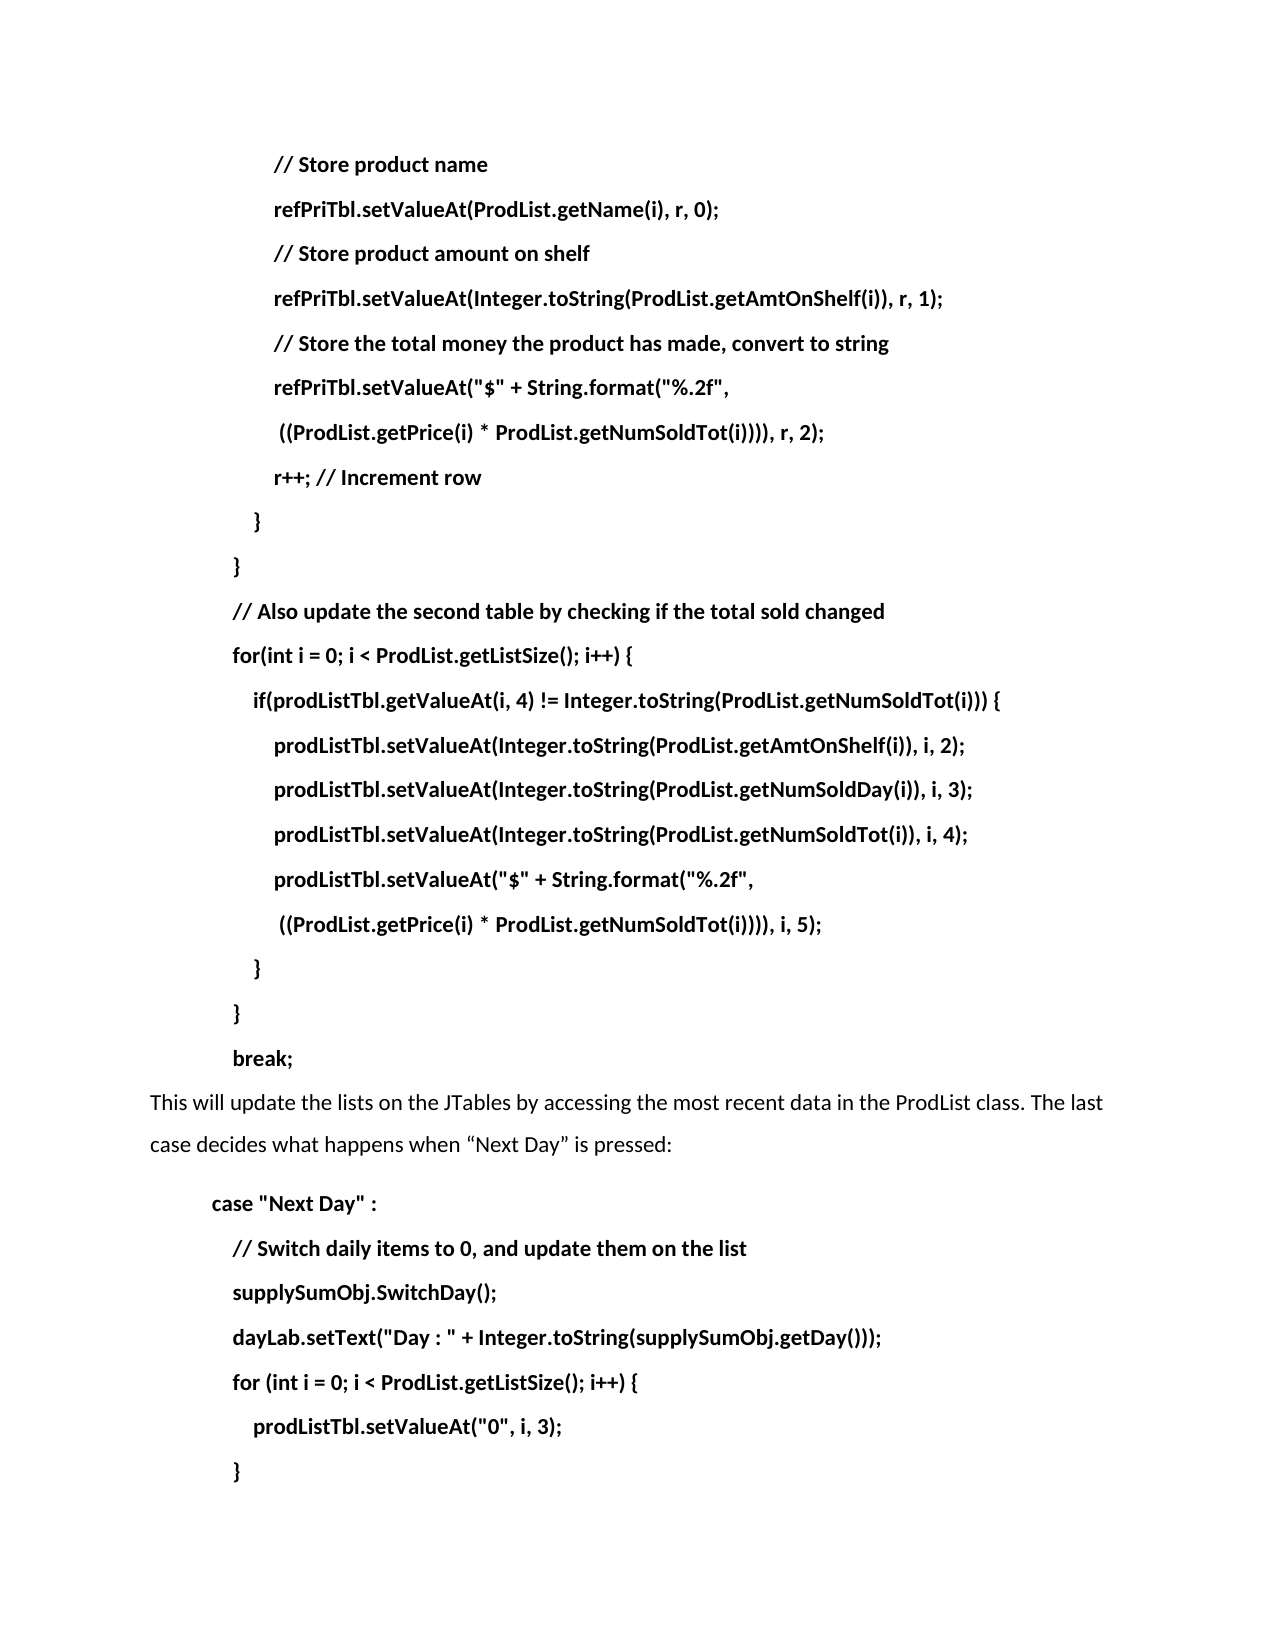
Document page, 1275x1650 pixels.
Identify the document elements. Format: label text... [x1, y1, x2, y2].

text case "Next Day" : [150, 1189, 1125, 1217]
text refPriTbl.setValueAt("$" + String.format("%.2f", [150, 373, 1125, 401]
text refPriTbl.setValueAt(Integer.toString(ProdList.getAmtOnShelf(i)), r, 1); [150, 284, 1125, 312]
text supplySumObj.SwitchDay(); [150, 1278, 1125, 1306]
text prodListTbl.setValueAt(Integer.toString(ProdList.getNumSoldDay(i)), i, 3); [150, 776, 1125, 804]
text } [150, 954, 1125, 982]
text // Switch daily items to 0, and update them on the list [150, 1234, 1125, 1262]
text } [150, 999, 1125, 1027]
text for(int i = 0; i < ProdList.getListSize(); i++) { [150, 642, 1125, 669]
text ((ProdList.getPrice(i) * ProdList.getNumSoldTot(i)))), r, 2); [150, 418, 1125, 446]
text break; [150, 1044, 1125, 1072]
text // Store product amount on shelf [150, 239, 1125, 267]
text prodListTbl.setValueAt(Integer.toString(ProdList.getNumSoldTot(i)), i, 4); [150, 820, 1125, 848]
text if(prodListTbl.getValueAt(i, 4) != Integer.toString(ProdList.getNumSoldTot(i))) { [150, 686, 1125, 714]
text r++; // Increment row [150, 463, 1125, 491]
text prodListTbl.setValueAt("0", i, 3); [150, 1412, 1125, 1441]
text // Also update the second table by checking if the total sold changed [150, 597, 1125, 625]
text refPriTbl.setValueAt(ProdList.getName(i), r, 0); [150, 195, 1125, 223]
text } [150, 1457, 1125, 1485]
text // Store product name [150, 150, 1125, 178]
text } [150, 552, 1125, 580]
text prodListTbl.setValueAt(Integer.toString(ProdList.getAmtOnShelf(i)), i, 2); [150, 731, 1125, 759]
text for (int i = 0; i < ProdList.getListSize(); i++) { [150, 1368, 1125, 1396]
text // Store the total money the product has made, convert to string [150, 329, 1125, 357]
text This will update the lists on the JTables by accessing the most recent data in the ProdList class. The last case decides what happens when “Next Day” is pressed: [150, 1088, 1125, 1158]
text prodListTbl.setValueAt("$" + String.format("%.2f", [150, 865, 1125, 893]
text ((ProdList.getPrice(i) * ProdList.getNumSoldTot(i)))), i, 5); [150, 910, 1125, 938]
text dayLab.setText("Day : " + Integer.toString(supplySumObj.getDay())); [150, 1323, 1125, 1351]
text } [150, 507, 1125, 536]
